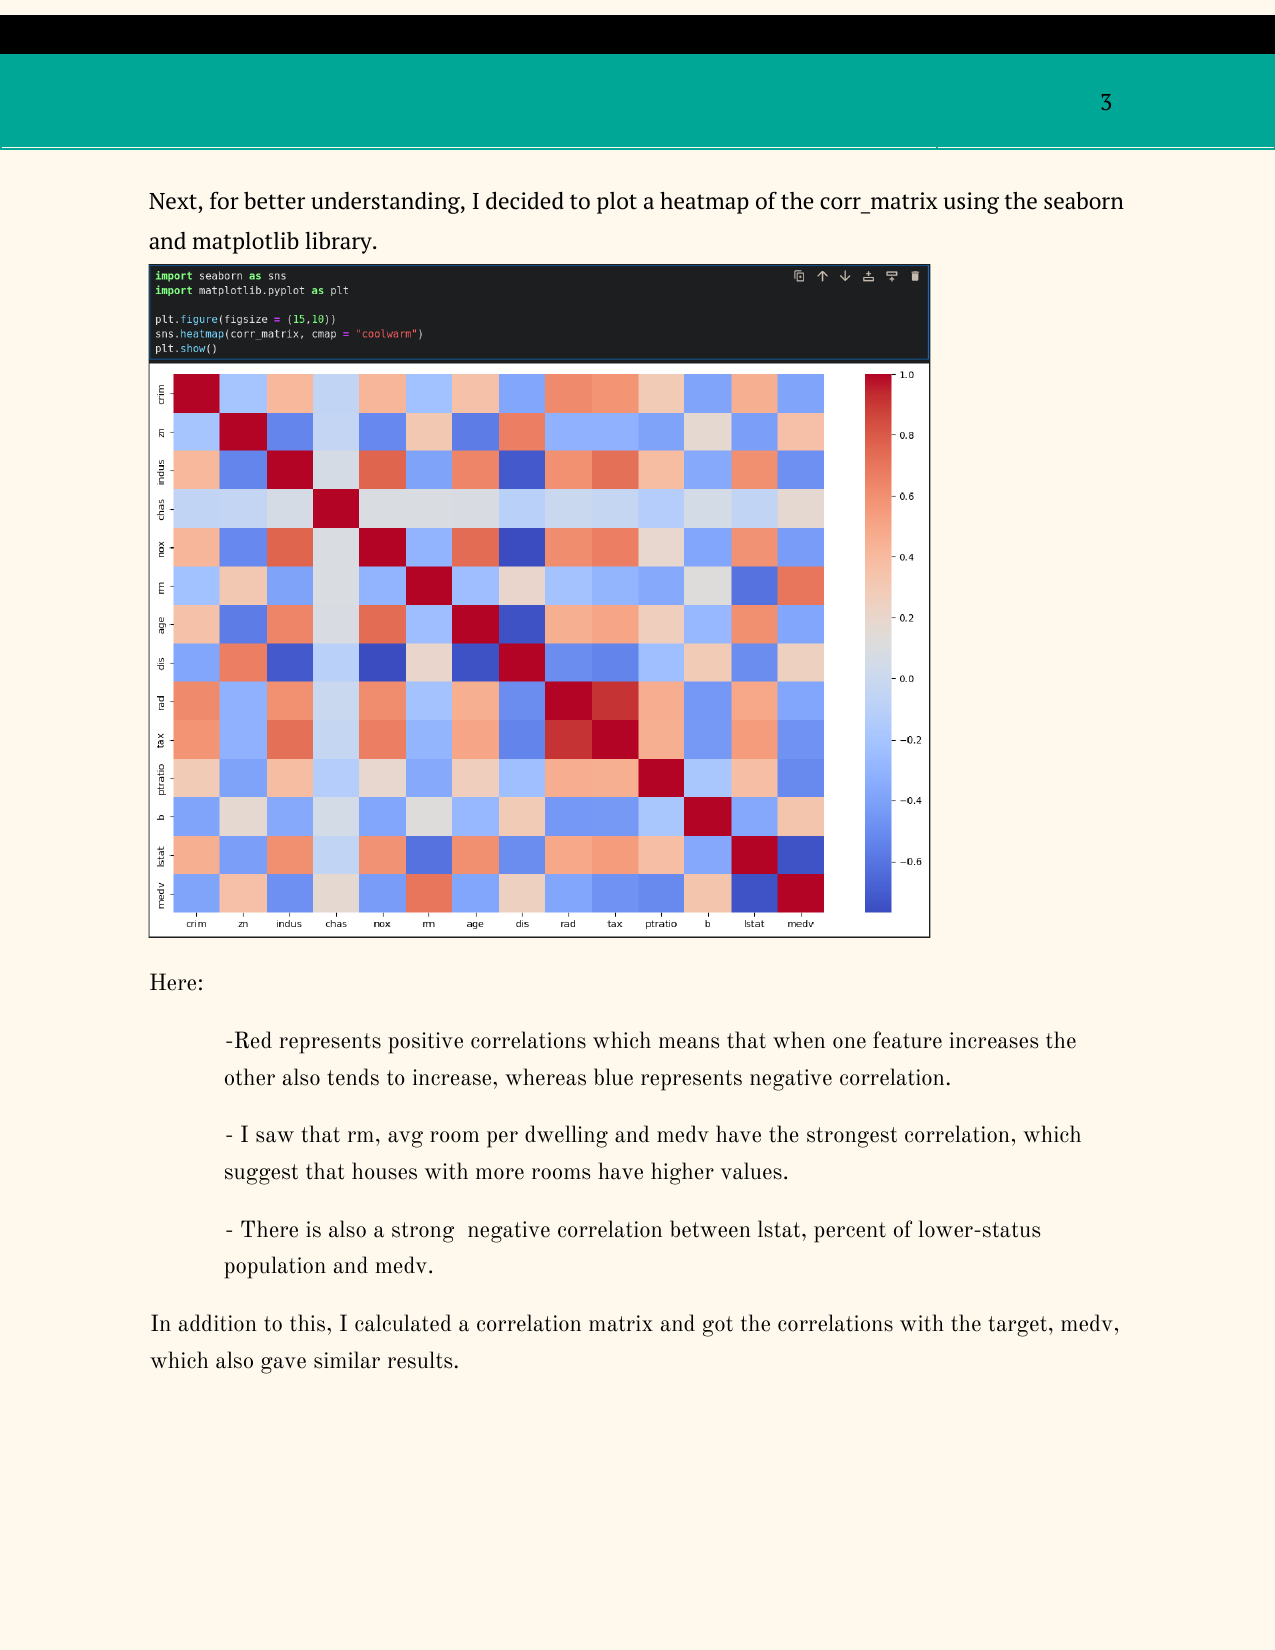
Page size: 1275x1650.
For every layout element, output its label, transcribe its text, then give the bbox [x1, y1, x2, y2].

text In addition to this, I calculated a correlation matrix and got the correlations with the target, medv, which also gave similar results. [150, 1308, 1127, 1373]
text - I saw that rm, avg room per dwelling and medv have the strongest correlation, which suggest that houses with more rooms have higher values. [223, 1120, 1127, 1185]
text - There is also a strong negative correlation between lstat, percent of lower-status population and medv. [223, 1214, 1127, 1279]
text Here: [148, 968, 1127, 996]
picture [148, 264, 931, 938]
text -Red represents positive correlations which means that when one feature increases the other also tends to increase, whereas blue represents negative correlation. [223, 1025, 1127, 1090]
